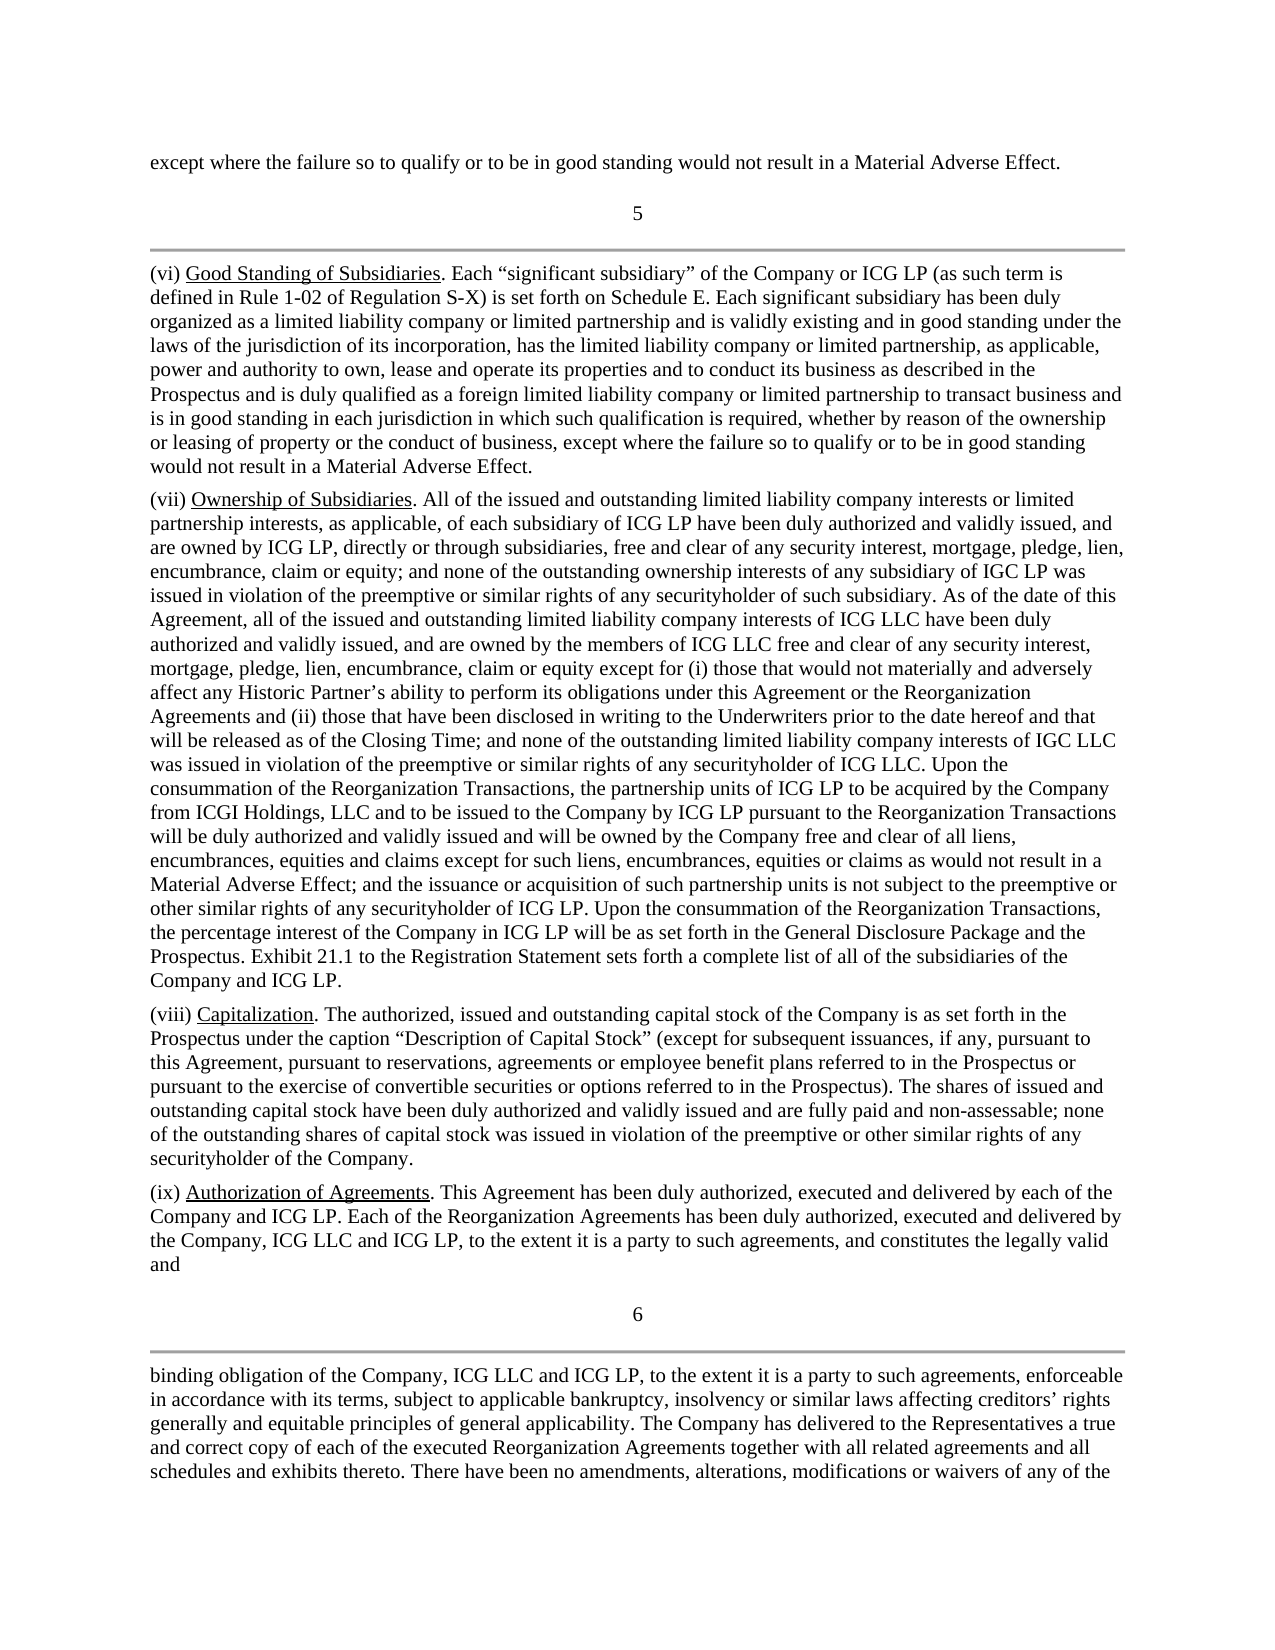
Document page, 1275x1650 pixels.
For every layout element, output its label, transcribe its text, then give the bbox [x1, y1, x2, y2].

text 5 [150, 200, 1125, 224]
text (viii) Capitalization. The authorized, issued and outstanding capital stock of the Company is as set forth in the Prospectus under the caption “Description of Capital Stock” (except for subsequent issuances, if any, pursuant to this Agreement, pursuant to reservations, agreements or employee benefit plans referred to in the Prospectus or pursuant to the exercise of convertible securities or options referred to in the Prospectus). The shares of issued and outstanding capital stock have been duly authorized and validly issued and are fully paid and non-assessable; none of the outstanding shares of capital stock was issued in violation of the preemptive or other similar rights of any securityholder of the Company. [150, 1002, 1125, 1170]
text (ix) Authorization of Agreements. This Agreement has been duly authorized, executed and delivered by each of the Company and ICG LP. Each of the Reorganization Agreements has been duly authorized, executed and delivered by the Company, ICG LLC and ICG LP, to the extent it is a party to such agreements, and constitutes the legally valid and [150, 1179, 1125, 1276]
text (vii) Ownership of Subsidiaries. All of the issued and outstanding limited liability company interests or limited partnership interests, as applicable, of each subsidiary of ICG LP have been duly authorized and validly issued, and are owned by ICG LP, directly or through subsidiaries, free and clear of any security interest, mortgage, pledge, lien, encumbrance, claim or equity; and none of the outstanding ownership interests of any subsidiary of IGC LP was issued in violation of the preemptive or similar rights of any securityholder of such subsidiary. As of the date of this Agreement, all of the issued and outstanding limited liability company interests of ICG LLC have been duly authorized and validly issued, and are owned by the members of ICG LLC free and clear of any security interest, mortgage, pledge, lien, encumbrance, claim or equity except for (i) those that would not materially and adversely affect any Historic Partner’s ability to perform its obligations under this Agreement or the Reorganization Agreements and (ii) those that have been disclosed in writing to the Underwriters prior to the date hereof and that will be released as of the Closing Time; and none of the outstanding limited liability company interests of IGC LLC was issued in violation of the preemptive or similar rights of any securityholder of ICG LLC. Upon the consummation of the Reorganization Transactions, the partnership units of ICG LP to be acquired by the Company from ICGI Holdings, LLC and to be issued to the Company by ICG LP pursuant to the Reorganization Transactions will be duly authorized and validly issued and will be owned by the Company free and clear of all liens, encumbrances, equities and claims except for such liens, encumbrances, equities or claims as would not result in a Material Adverse Effect; and the issuance or acquisition of such partnership units is not subject to the preemptive or other similar rights of any securityholder of ICG LP. Upon the consummation of the Reorganization Transactions, the percentage interest of the Company in ICG LP will be as set forth in the General Disclosure Package and the Prospectus. Exhibit 21.1 to the Registration Statement sets forth a complete list of all of the subsidiaries of the Company and ICG LP. [150, 487, 1125, 992]
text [150, 150, 1125, 174]
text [150, 1354, 1125, 1483]
text 6 [150, 1302, 1125, 1326]
text (vi) Good Standing of Subsidiaries. Each “significant subsidiary” of the Company or ICG LP (as such term is defined in Rule 1-02 of Regulation S-X) is set forth on Schedule E. Each significant subsidiary has been duly organized as a limited liability company or limited partnership and is validly existing and in good standing under the laws of the jurisdiction of its incorporation, has the limited liability company or limited partnership, as applicable, power and authority to own, lease and operate its properties and to conduct its business as described in the Prospectus and is duly qualified as a foreign limited liability company or limited partnership to transact business and is in good standing in each jurisdiction in which such qualification is required, whether by reason of the ownership or leasing of property or the conduct of business, except where the failure so to qualify or to be in good standing would not result in a Material Adverse Effect. [150, 252, 1125, 478]
